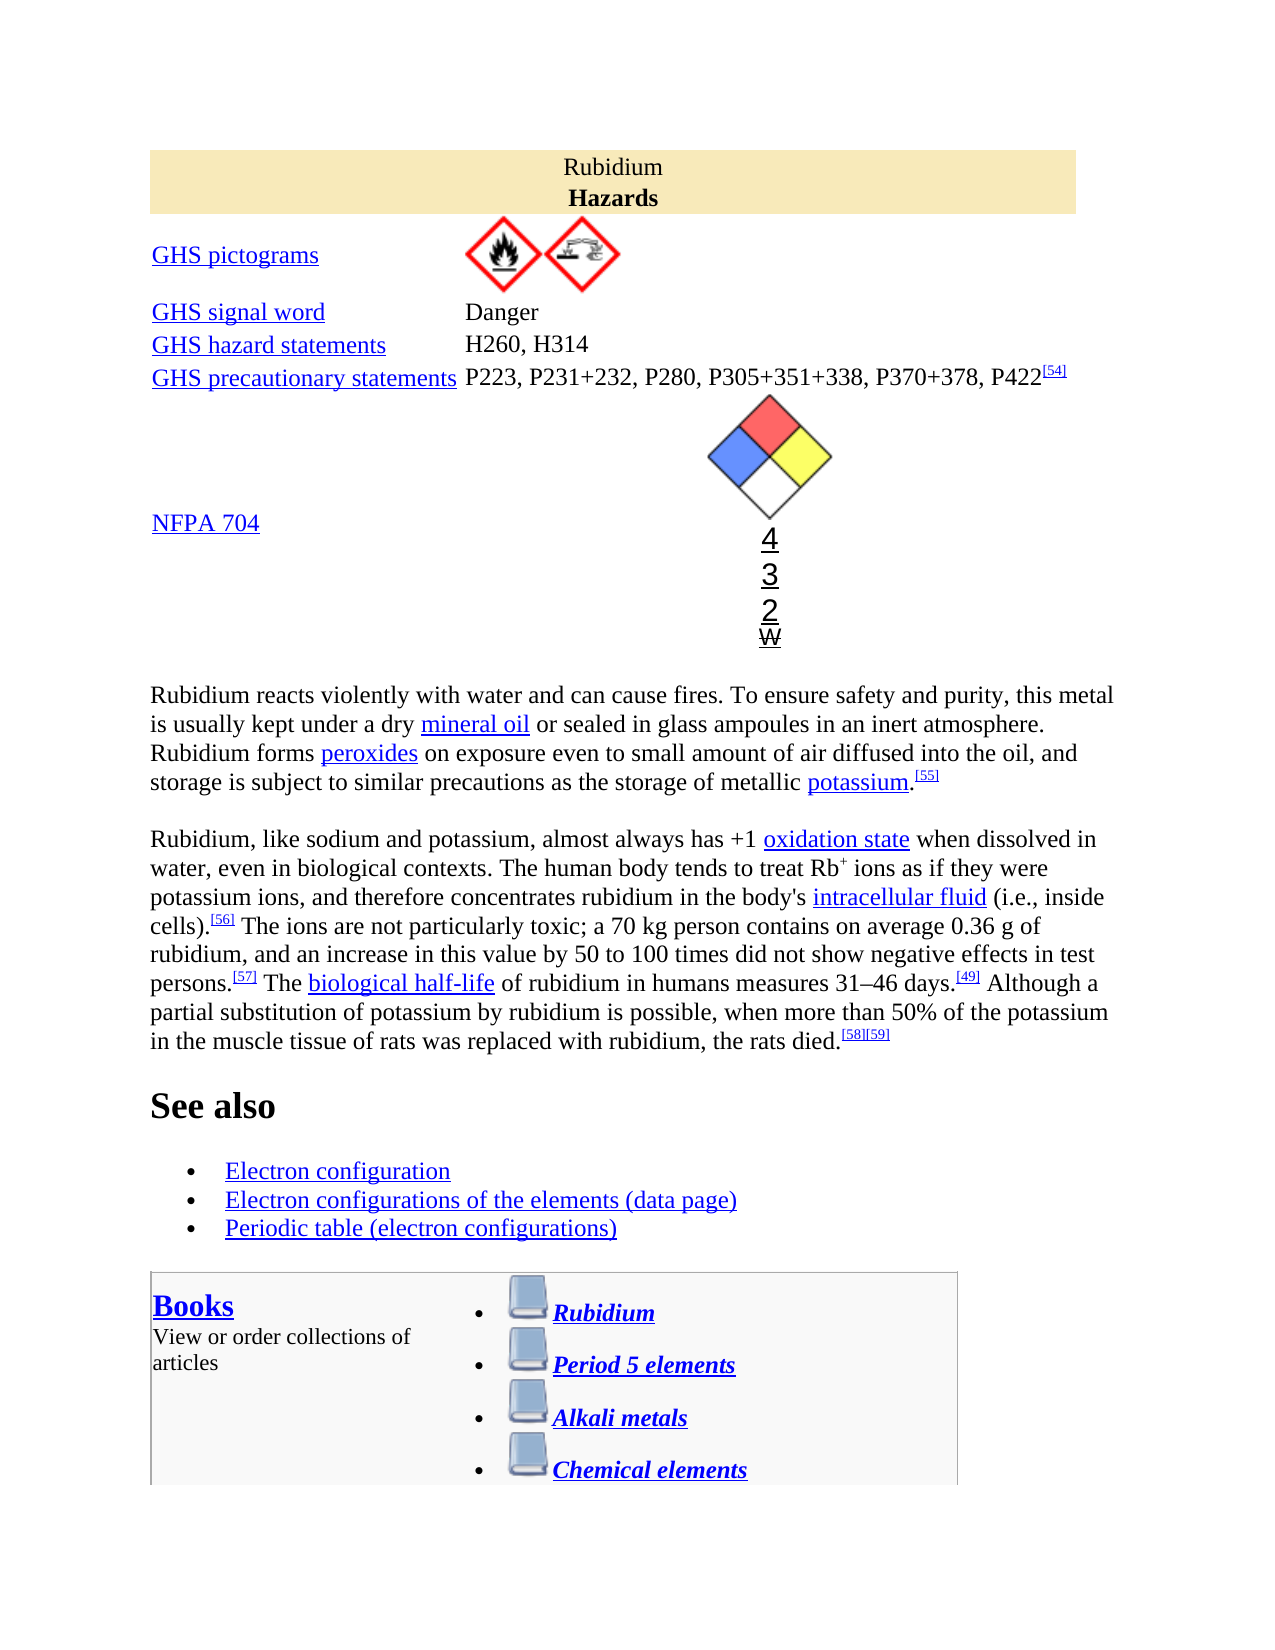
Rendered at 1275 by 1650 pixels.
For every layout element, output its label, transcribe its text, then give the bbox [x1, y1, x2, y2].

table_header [429, 1273, 957, 1485]
picture [464, 215, 622, 294]
picture [505, 1274, 553, 1322]
list Periodic table (electron configurations) [187, 1213, 1125, 1242]
table_cell GHS signal word [150, 295, 463, 327]
table_cell Danger [463, 295, 1076, 327]
list Electron configuration [187, 1156, 1125, 1185]
picture [505, 1431, 553, 1479]
picture [505, 1326, 553, 1374]
text Rubidium reacts violently with water and can cause fires. To ensure safety and purity, this metal is usually kept under a dry mineral oil or sealed in glass ampoules in an inert atmosphere. Rubidium forms peroxides on exposure even to small amount of air diffused into the oil, and storage is subject to similar precautions as the storage of metallic potassium.[55] [150, 680, 1125, 795]
text See also [150, 1084, 1125, 1127]
picture [707, 394, 833, 520]
table_cell Hazards [150, 182, 1076, 214]
text Rubidium, like sodium and potassium, almost always has +1 oxidation state when dissolved in water, even in biological contexts. The human body tends to treat Rb+ ions as if they were potassium ions, and therefore concentrates rubidium in the body's intracellular fluid (i.e., inside cells).[56] The ions are not particularly toxic; a 70 kg person contains on average 0.36 g of rubidium, and an increase in this value by 50 to 100 times did not show negative effects in test persons.[57] The biological half-life of rubidium in humans measures 31–46 days.[49] Although a partial substitution of potassium by rubidium is possible, when more than 50% of the potassium in the muscle tissue of rats was replaced with rubidium, the rats died.[58][59] [150, 824, 1125, 1054]
picture [505, 1379, 553, 1426]
table_cell H260, H314 [463, 327, 1076, 360]
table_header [152, 1273, 429, 1485]
table_cell NFPA 704 [150, 393, 463, 651]
table_cell GHS precautionary statements [150, 360, 463, 393]
list Electron configurations of the elements (data page) [187, 1185, 1125, 1213]
table_cell P223, P231+232, P280, P305+351+338, P370+378, P422[54] [463, 360, 1076, 393]
table_header Rubidium [150, 150, 1076, 182]
table_cell GHS pictograms [150, 214, 463, 295]
table_cell GHS hazard statements [150, 327, 463, 360]
table_cell [463, 214, 1076, 295]
table_cell 4 3 2 W [463, 393, 1076, 651]
